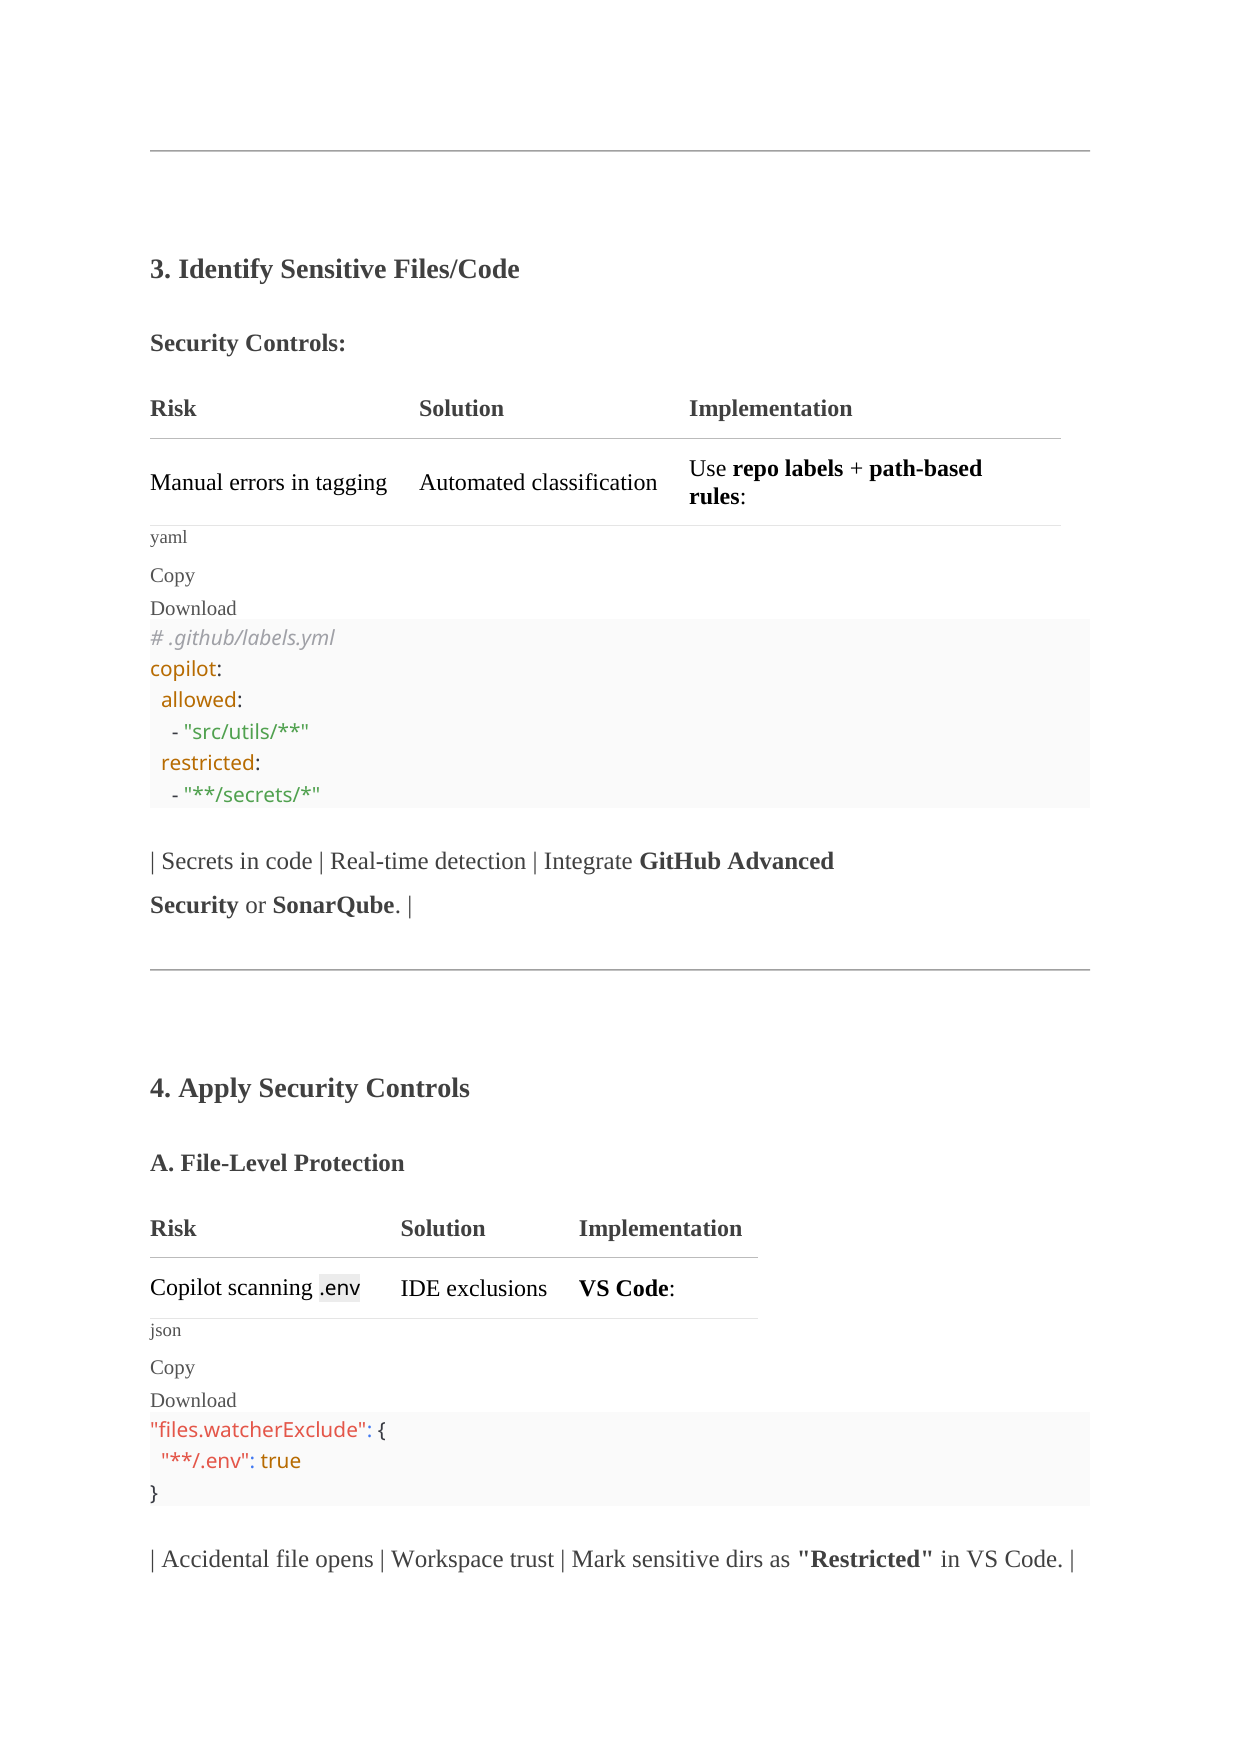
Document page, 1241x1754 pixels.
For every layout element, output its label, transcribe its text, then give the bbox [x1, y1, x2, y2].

text # .github/labels.yml [150, 619, 1090, 651]
table_cell Use repo labels + path-based rules: [673, 439, 1061, 525]
text Download [150, 1379, 1090, 1412]
table_header Solution [385, 1198, 563, 1257]
text json [150, 1319, 1090, 1340]
text "files.watcherExclude": { [150, 1412, 1090, 1443]
text yaml [150, 526, 1090, 548]
text copilot: [150, 651, 1090, 682]
text allowed: [150, 682, 1090, 714]
text Security Controls: [150, 313, 1090, 357]
table_header Implementation [563, 1198, 758, 1257]
table_header Risk [150, 379, 403, 438]
table_cell IDE exclusions [385, 1258, 563, 1318]
table_header Solution [403, 379, 673, 438]
text | Accidental file opens | Workspace trust | Mark sensitive dirs as "Restricted" in VS Code. | [150, 1528, 1090, 1573]
table_cell Automated classification [403, 439, 673, 525]
text "**/.env": true [150, 1443, 1090, 1475]
table_cell Manual errors in tagging [150, 439, 403, 525]
text | Secrets in code | Real-time detection | Integrate GitHub Advanced Security or SonarQube. | [150, 830, 1090, 919]
text 4. Apply Security Controls [150, 1071, 1090, 1103]
text Download [150, 587, 1090, 619]
text - "src/utils/**" [150, 714, 1090, 745]
text Copy [150, 548, 1090, 587]
text } [150, 1475, 1090, 1506]
text 3. Identify Sensitive Files/Code [150, 252, 1090, 284]
table_header Risk [150, 1198, 385, 1257]
table_header Implementation [673, 379, 1061, 438]
text A. File-Level Protection [150, 1132, 1090, 1176]
text Copy [150, 1340, 1090, 1379]
text - "**/secrets/*" [150, 777, 1090, 808]
table_cell VS Code: [563, 1258, 758, 1318]
table_cell Copilot scanning .env [150, 1258, 385, 1318]
text restricted: [150, 745, 1090, 777]
